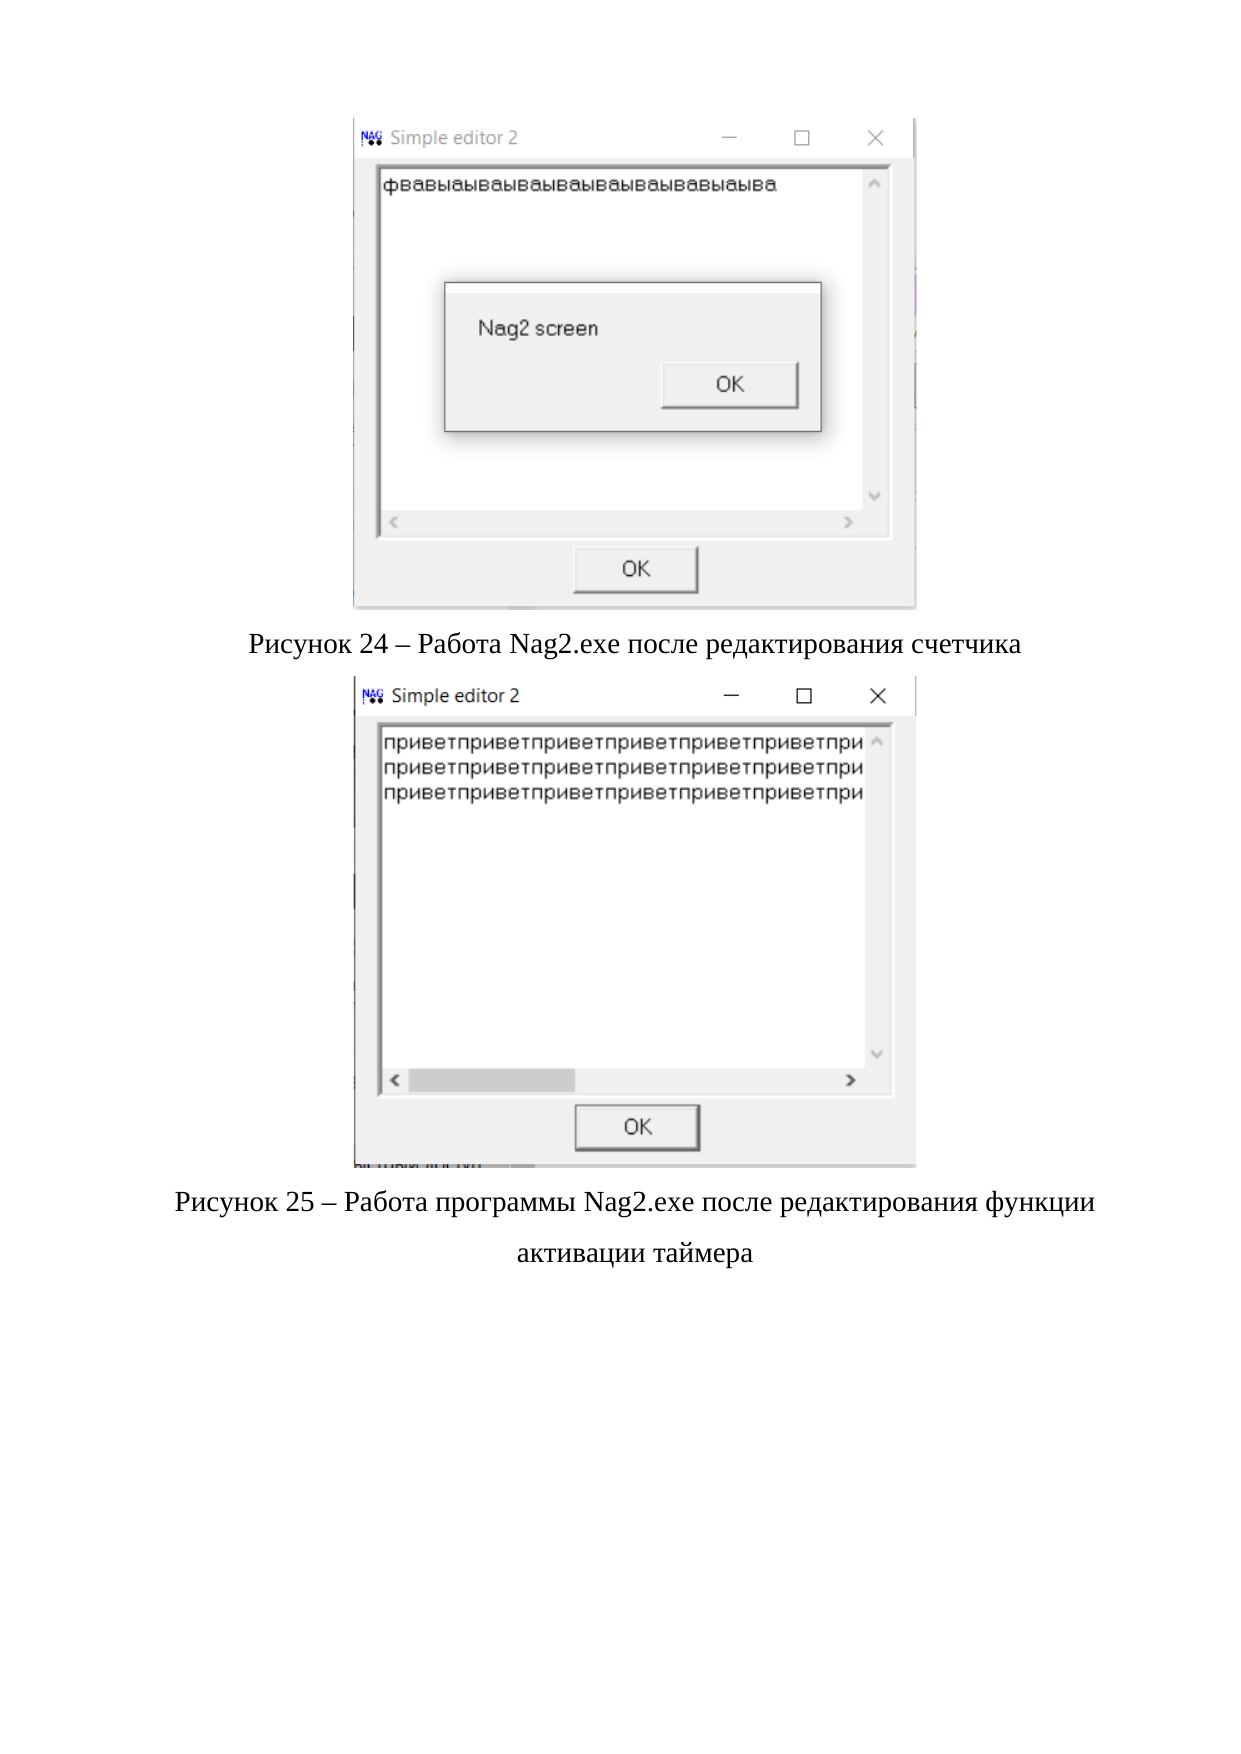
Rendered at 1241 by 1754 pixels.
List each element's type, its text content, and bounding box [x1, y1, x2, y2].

text Рисунок 25 – Работа программы Nag2.exe после редактирования функции активации таймера [118, 1184, 1152, 1268]
picture [353, 676, 917, 1168]
text Рисунок 24 – Работа Nag2.exe после редактирования счетчика [118, 626, 1152, 660]
picture [353, 118, 917, 610]
